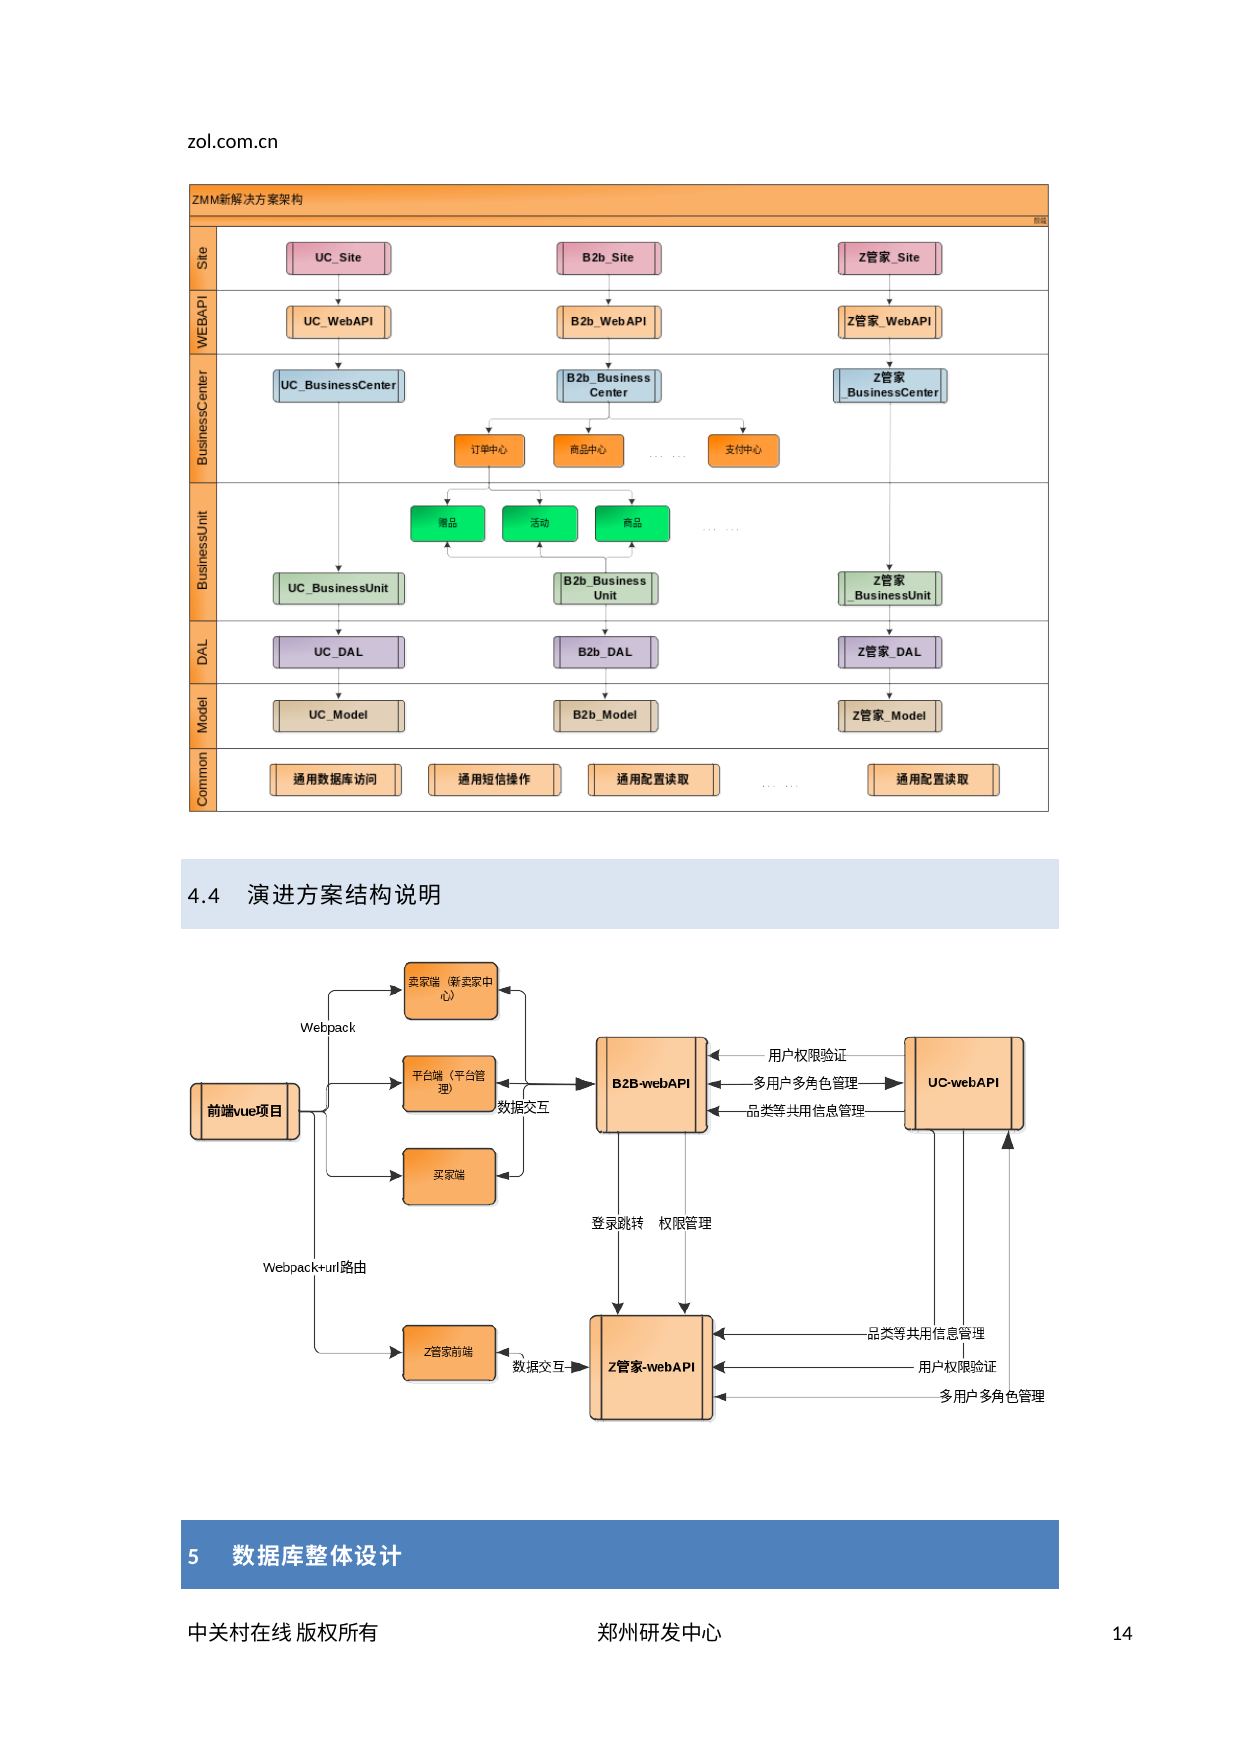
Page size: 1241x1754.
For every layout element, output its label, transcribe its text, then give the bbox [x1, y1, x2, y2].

subtitle 数据库整体设计 [188, 1526, 1053, 1583]
subtitle 演进方案结构说明 [188, 866, 1053, 922]
